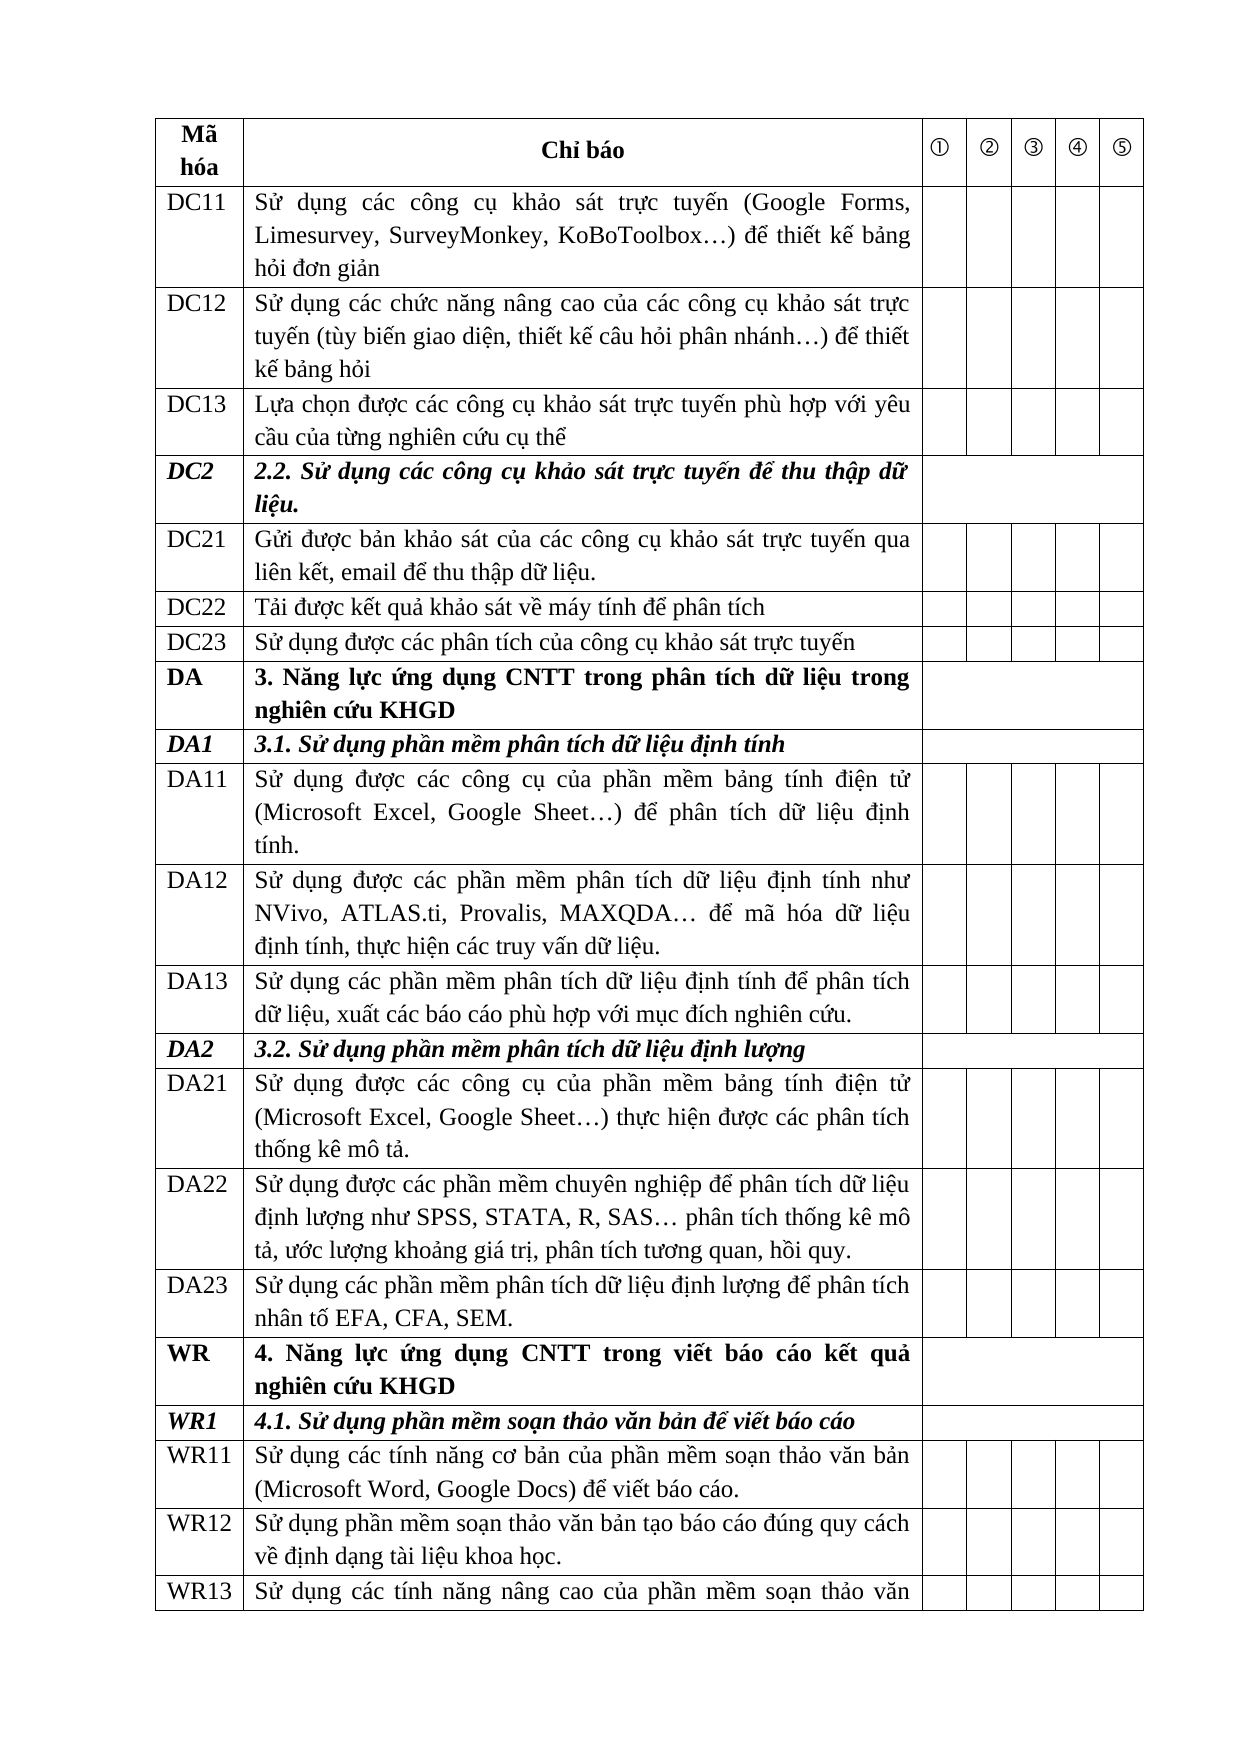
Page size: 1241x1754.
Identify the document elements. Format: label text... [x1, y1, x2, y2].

table_cell [967, 288, 1011, 388]
table_cell Sử dụng được các phần mềm chuyên nghiệp để phân tích dữ liệu định lượng như SPSS, STATA, R, SAS… phân tích thống kê mô tả, ước lượng khoảng giá trị, phân tích tương quan, hồi quy. [244, 1169, 922, 1269]
table_cell [1012, 1509, 1055, 1575]
table_cell [967, 524, 1011, 591]
table_cell [1056, 1441, 1099, 1507]
table_cell 3.1. Sử dụng phần mềm phân tích dữ liệu định tính [244, 730, 922, 763]
table_cell [967, 865, 1011, 965]
table_cell WR1 [156, 1406, 243, 1439]
table_cell [923, 764, 966, 864]
table_cell DA12 [156, 865, 243, 965]
table_cell [1012, 966, 1055, 1033]
table_cell WR [156, 1338, 243, 1405]
table_cell [1056, 764, 1099, 864]
table_header Chỉ báo [244, 119, 922, 186]
table_cell [923, 592, 966, 626]
table_cell Sử dụng các phần mềm phân tích dữ liệu định tính để phân tích dữ liệu, xuất các báo cáo phù hợp với mục đích nghiên cứu. [244, 966, 922, 1033]
table_cell DA11 [156, 764, 243, 864]
table_cell [923, 389, 966, 455]
table_header [967, 119, 1011, 186]
table_cell [923, 187, 966, 287]
table_cell [967, 764, 1011, 864]
table_cell [967, 1169, 1011, 1269]
table_cell [923, 1169, 966, 1269]
table_cell [1100, 764, 1143, 864]
table_cell [1012, 865, 1055, 965]
table_cell DC21 [156, 524, 243, 591]
table_cell [1012, 1169, 1055, 1269]
table_cell Sử dụng các công cụ khảo sát trực tuyến (Google Forms, Limesurvey, SurveyMonkey, KoBoToolbox…) để thiết kế bảng hỏi đơn giản [244, 187, 922, 287]
table_cell DA13 [156, 966, 243, 1033]
table_cell [923, 1576, 966, 1610]
table_cell [923, 1441, 966, 1507]
table_cell [923, 524, 966, 591]
table_cell [1056, 1169, 1099, 1269]
table_cell DA1 [156, 730, 243, 763]
table_cell [1012, 389, 1055, 455]
table_cell [1056, 1270, 1099, 1337]
table_cell [923, 1270, 966, 1337]
table_cell DA2 [156, 1034, 243, 1067]
table_cell [1012, 1576, 1055, 1610]
table_cell Sử dụng được các phần mềm phân tích dữ liệu định tính như NVivo, ATLAS.ti, Provalis, MAXQDA… để mã hóa dữ liệu định tính, thực hiện các truy vấn dữ liệu. [244, 865, 922, 965]
table_cell DA22 [156, 1169, 243, 1269]
table_cell Sử dụng các chức năng nâng cao của các công cụ khảo sát trực tuyến (tùy biến giao diện, thiết kế câu hỏi phân nhánh…) để thiết kế bảng hỏi [244, 288, 922, 388]
table_cell DC11 [156, 187, 243, 287]
table_cell [923, 1338, 1143, 1405]
table_cell [923, 288, 966, 388]
table_cell 4.1. Sử dụng phần mềm soạn thảo văn bản để viết báo cáo [244, 1406, 922, 1439]
table_cell 3.2. Sử dụng phần mềm phân tích dữ liệu định lượng [244, 1034, 922, 1067]
table_cell [1100, 592, 1143, 626]
table_cell [923, 966, 966, 1033]
table_cell [967, 966, 1011, 1033]
table_cell [1012, 764, 1055, 864]
table_cell [1100, 1169, 1143, 1269]
table_cell [1100, 966, 1143, 1033]
table_cell [1100, 1576, 1143, 1610]
table_cell [1100, 524, 1143, 591]
table_cell [1100, 187, 1143, 287]
table_cell [1056, 1576, 1099, 1610]
table_cell DC22 [156, 592, 243, 626]
table_cell [967, 1576, 1011, 1610]
table_cell [967, 627, 1011, 661]
table_cell [967, 389, 1011, 455]
table_cell [923, 456, 1143, 523]
table_cell [967, 1441, 1011, 1507]
table_cell WR11 [156, 1441, 243, 1507]
table_header [1056, 119, 1099, 186]
table_cell [1012, 1270, 1055, 1337]
table_cell DC13 [156, 389, 243, 455]
table_cell 2.2. Sử dụng các công cụ khảo sát trực tuyến để thu thập dữ liệu. [244, 456, 922, 523]
table_cell DA23 [156, 1270, 243, 1337]
table_cell [967, 187, 1011, 287]
table_cell Sử dụng được các công cụ của phần mềm bảng tính điện tử (Microsoft Excel, Google Sheet…) thực hiện được các phân tích thống kê mô tả. [244, 1069, 922, 1168]
table_header Mã hóa [156, 119, 243, 186]
table_cell [1012, 627, 1055, 661]
table_cell WR12 [156, 1509, 243, 1575]
table_cell Gửi được bản khảo sát của các công cụ khảo sát trực tuyến qua liên kết, email để thu thập dữ liệu. [244, 524, 922, 591]
table_cell [923, 662, 1143, 728]
table_cell [1100, 1270, 1143, 1337]
table_header [923, 119, 966, 186]
table_cell Sử dụng được các phân tích của công cụ khảo sát trực tuyến [244, 627, 922, 661]
table_cell [1100, 627, 1143, 661]
table_cell [923, 730, 1143, 763]
table_cell [923, 865, 966, 965]
table_cell [1056, 1509, 1099, 1575]
table_cell [1012, 1441, 1055, 1507]
table_cell [1056, 1069, 1099, 1168]
table_cell DC12 [156, 288, 243, 388]
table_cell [244, 1576, 922, 1610]
table_cell [1056, 627, 1099, 661]
table_cell [967, 1069, 1011, 1168]
table_cell Sử dụng được các công cụ của phần mềm bảng tính điện tử (Microsoft Excel, Google Sheet…) để phân tích dữ liệu định tính. [244, 764, 922, 864]
table_cell Sử dụng các tính năng cơ bản của phần mềm soạn thảo văn bản (Microsoft Word, Google Docs) để viết báo cáo. [244, 1441, 922, 1507]
table_cell DC2 [156, 456, 243, 523]
table_cell WR13 [156, 1576, 243, 1610]
table_cell [1100, 865, 1143, 965]
table_cell [923, 1034, 1143, 1067]
table_cell [1100, 1441, 1143, 1507]
table_cell [1100, 1509, 1143, 1575]
table_cell [1056, 966, 1099, 1033]
table_cell [1012, 524, 1055, 591]
table_cell [1056, 524, 1099, 591]
table_cell [923, 1069, 966, 1168]
table_cell 3. Năng lực ứng dụng CNTT trong phân tích dữ liệu trong nghiên cứu KHGD [244, 662, 922, 728]
table_cell [1012, 592, 1055, 626]
table_cell [1056, 187, 1099, 287]
table_cell Sử dụng phần mềm soạn thảo văn bản tạo báo cáo đúng quy cách về định dạng tài liệu khoa học. [244, 1509, 922, 1575]
table_cell [1056, 288, 1099, 388]
table_cell [1056, 389, 1099, 455]
table_cell Sử dụng các phần mềm phân tích dữ liệu định lượng để phân tích nhân tố EFA, CFA, SEM. [244, 1270, 922, 1337]
table_header [1100, 119, 1143, 186]
table_cell DA21 [156, 1069, 243, 1168]
table_cell [1100, 288, 1143, 388]
table_cell [923, 627, 966, 661]
table_cell [1056, 592, 1099, 626]
table_cell [967, 592, 1011, 626]
table_cell [967, 1509, 1011, 1575]
table_cell [967, 1270, 1011, 1337]
table_cell Tải được kết quả khảo sát về máy tính để phân tích [244, 592, 922, 626]
table_cell [1012, 288, 1055, 388]
table_cell [1012, 187, 1055, 287]
table_cell DC23 [156, 627, 243, 661]
table_cell [1100, 1069, 1143, 1168]
table_cell [923, 1406, 1143, 1439]
table_header [1012, 119, 1055, 186]
table_cell DA [156, 662, 243, 728]
table_cell [1100, 389, 1143, 455]
table_cell [1012, 1069, 1055, 1168]
table_cell [923, 1509, 966, 1575]
table_cell [1056, 865, 1099, 965]
table_cell 4. Năng lực ứng dụng CNTT trong viết báo cáo kết quả nghiên cứu KHGD [244, 1338, 922, 1405]
table_cell Lựa chọn được các công cụ khảo sát trực tuyến phù hợp với yêu cầu của từng nghiên cứu cụ thể [244, 389, 922, 455]
